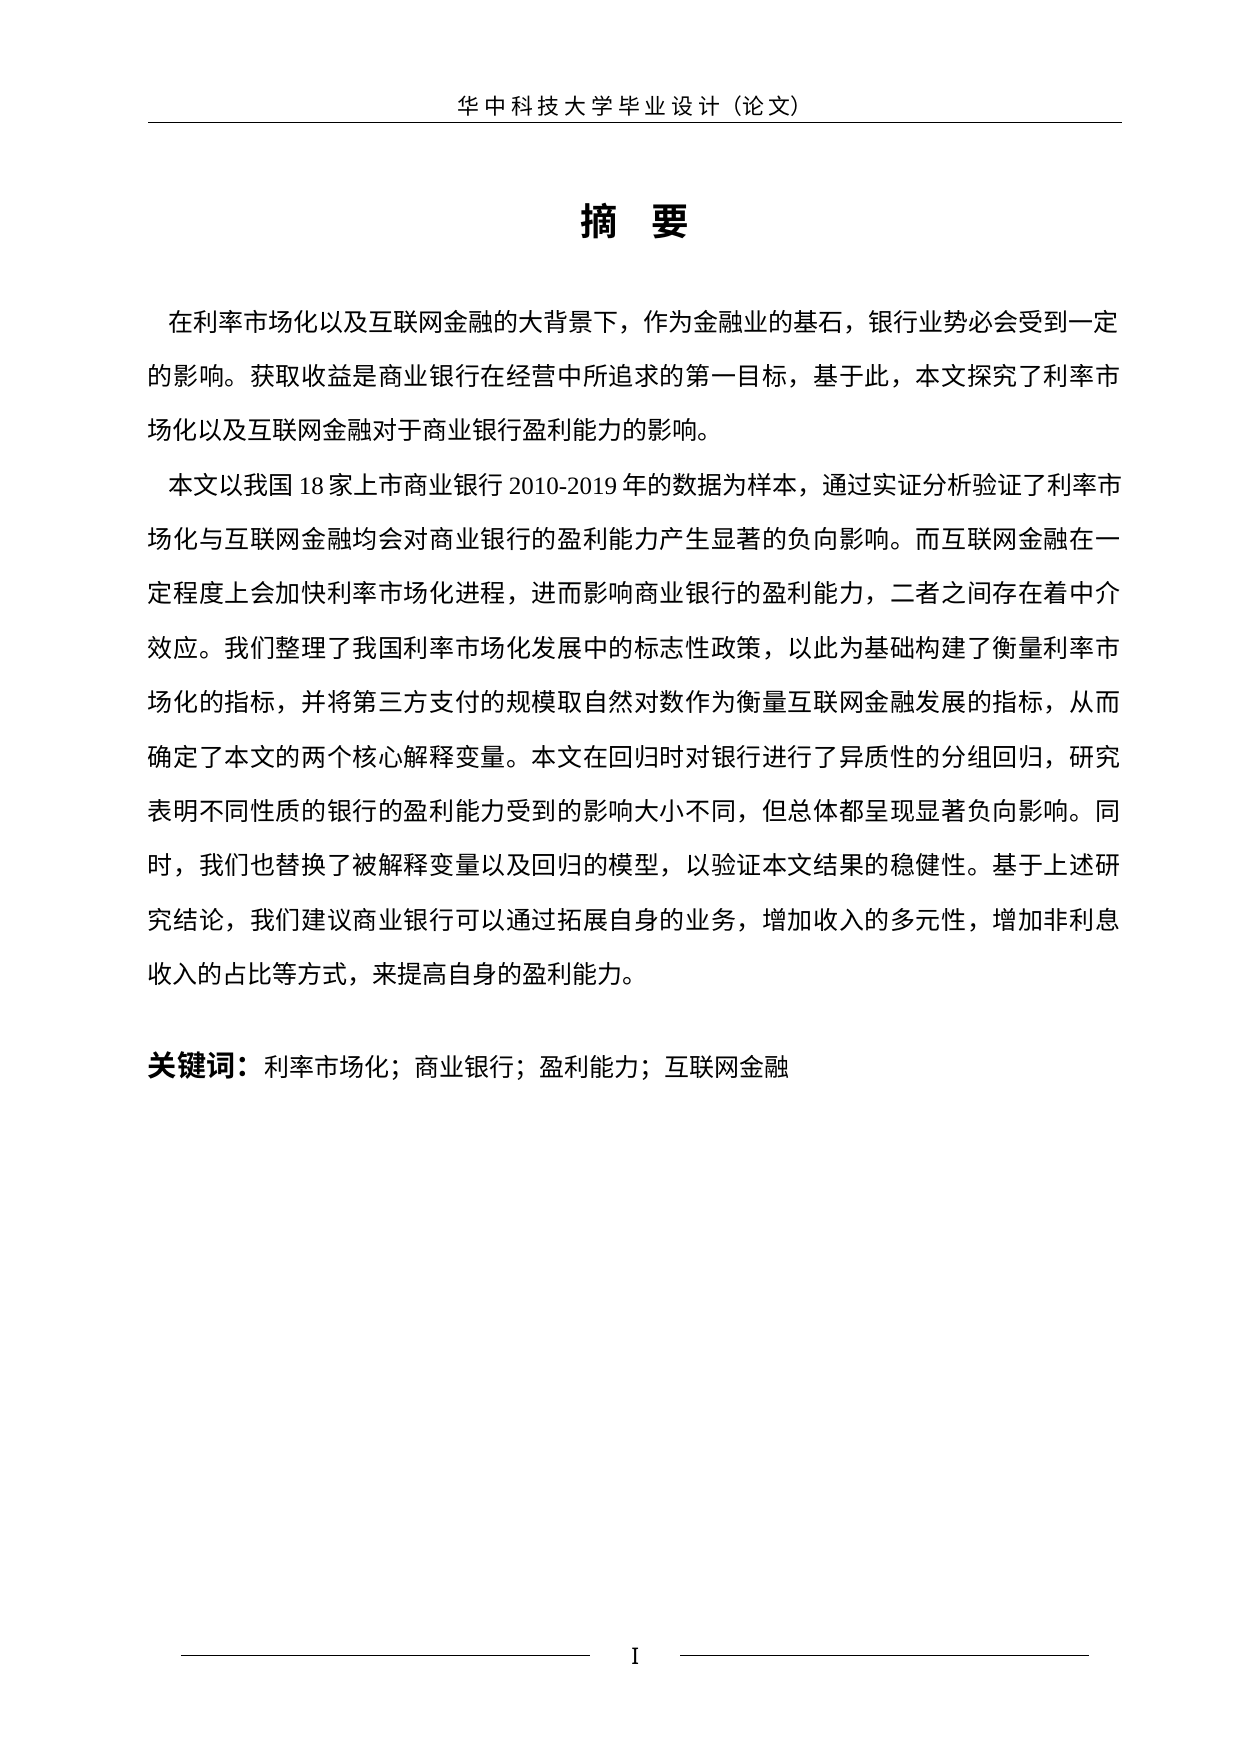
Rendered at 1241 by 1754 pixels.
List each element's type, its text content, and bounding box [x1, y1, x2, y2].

text 摘 要 [148, 192, 1122, 246]
text 本文以我国18家上市商业银行2010-2019年的数据为样本，通过实证分析验证了利率市场化与互联网金融均会对商业银行的盈利能力产生显著的负向影响。而互联网金融在一定程度上会加快利率市场化进程，进而影响商业银行的盈利能力，二者之间存在着中介效应。我们整理了我国利率市场化发展中的标志性政策，以此为基础构建了衡量利率市场化的指标，并将第三方支付的规模取自然对数作为衡量互联网金融发展的指标，从而确定了本文的两个核心解释变量。本文在回归时对银行进行了异质性的分组回归，研究表明不同性质的银行的盈利能力受到的影响大小不同，但总体都呈现显著负向影响。同时，我们也替换了被解释变量以及回归的模型，以验证本文结果的稳健性。基于上述研究结论，我们建议商业银行可以通过拓展自身的业务，增加收入的多元性，增加非利息收入的占比等方式，来提高自身的盈利能力。 [148, 465, 1122, 991]
text 关键词：利率市场化；商业银行；盈利能力；互联网金融 [148, 1043, 1122, 1085]
text 在利率市场化以及互联网金融的大背景下，作为金融业的基石，银行业势必会受到一定的影响。获取收益是商业银行在经营中所追求的第一目标，基于此，本文探究了利率市场化以及互联网金融对于商业银行盈利能力的影响。 [148, 302, 1122, 447]
